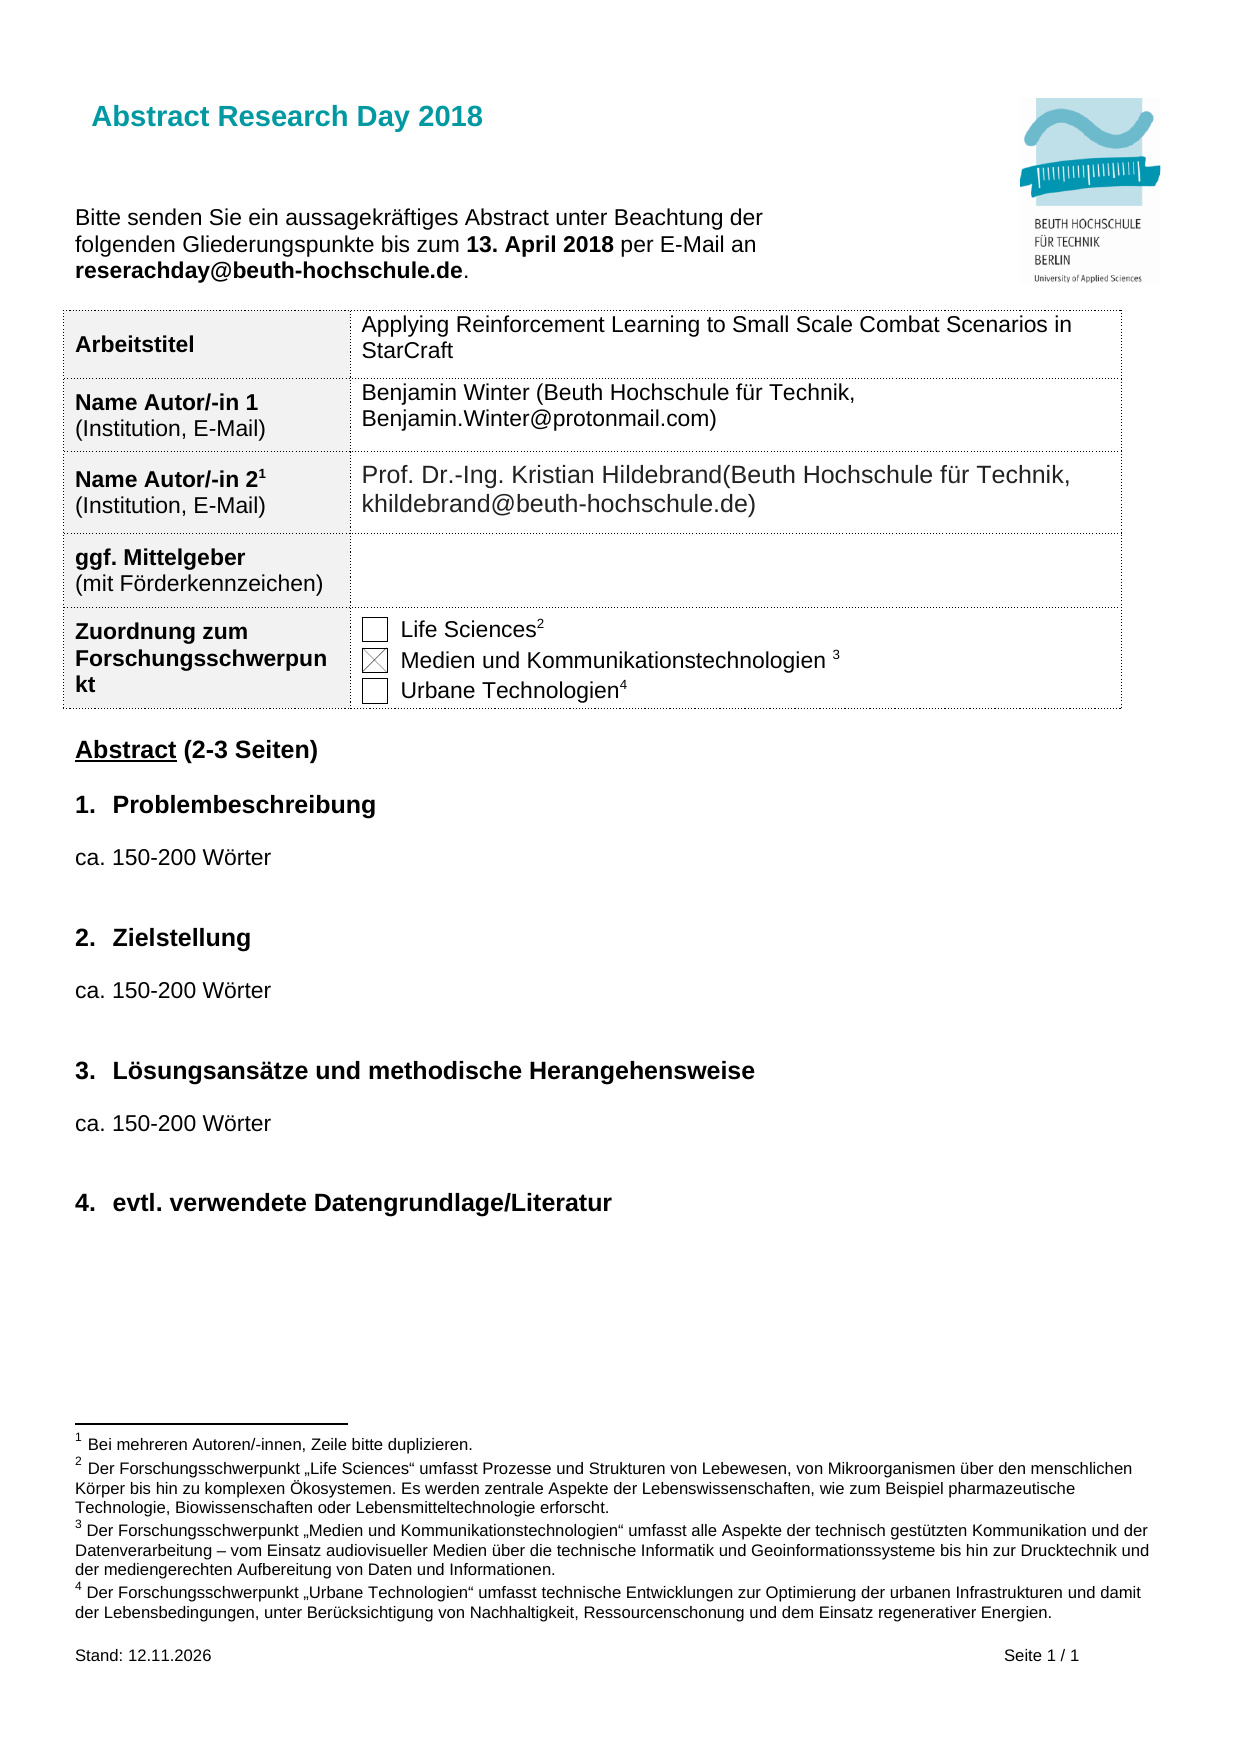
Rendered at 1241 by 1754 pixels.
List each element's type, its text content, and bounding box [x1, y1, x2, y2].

picture [1020, 98, 1161, 283]
table_cell ggf. Mittelgeber (mit Förderkennzeichen) [64, 533, 350, 607]
table_cell Life Sciences Medien und Kommunikationstechnologien Urbane Technologien [350, 607, 1121, 708]
table_cell Benjamin Winter (Beuth Hochschule für Technik, Benjamin.Winter@protonmail.com) [350, 378, 1121, 451]
text ca. 150-200 Wörter [75, 977, 1165, 1004]
list Zielstellung [75, 923, 1165, 952]
text ca. 150-200 Wörter [75, 1110, 1165, 1137]
list Lösungsansätze und methodische Herangehensweise [75, 1056, 1165, 1085]
table_cell Zuordnung zum Forschungsschwerpunkt [64, 607, 350, 708]
table_header Arbeitstitel [64, 310, 350, 378]
table_header [843, 99, 1153, 283]
list evtl. verwendete Datengrundlage/Literatur [75, 1188, 1165, 1216]
text ca. 150-200 Wörter [75, 844, 1165, 871]
table_cell [350, 533, 1121, 607]
table_cell Prof. Dr.-Ing. Kristian Hildebrand(Beuth Hochschule für Technik, khildebrand@beuth-hochschule.de) [350, 451, 1121, 533]
list Problembeschreibung [75, 791, 1165, 819]
table_cell Name Autor/-in 2 (Institution, E-Mail) [64, 451, 350, 533]
table_cell Name Autor/-in 1 (Institution, E-Mail) [64, 378, 350, 451]
text Abstract (2-3 Seiten) [75, 735, 1165, 764]
table_header Applying Reinforcement Learning to Small Scale Combat Scenarios in StarCraft [350, 310, 1121, 378]
table_header Abstract Research Day 2018 Bitte senden Sie ein aussagekräftiges Abstract unter Beachtung der folgenden Gliederungspunkte bis zum 13. April 2018 per E-Mail an reserachday@beuth-hochschule.de. [68, 99, 843, 283]
